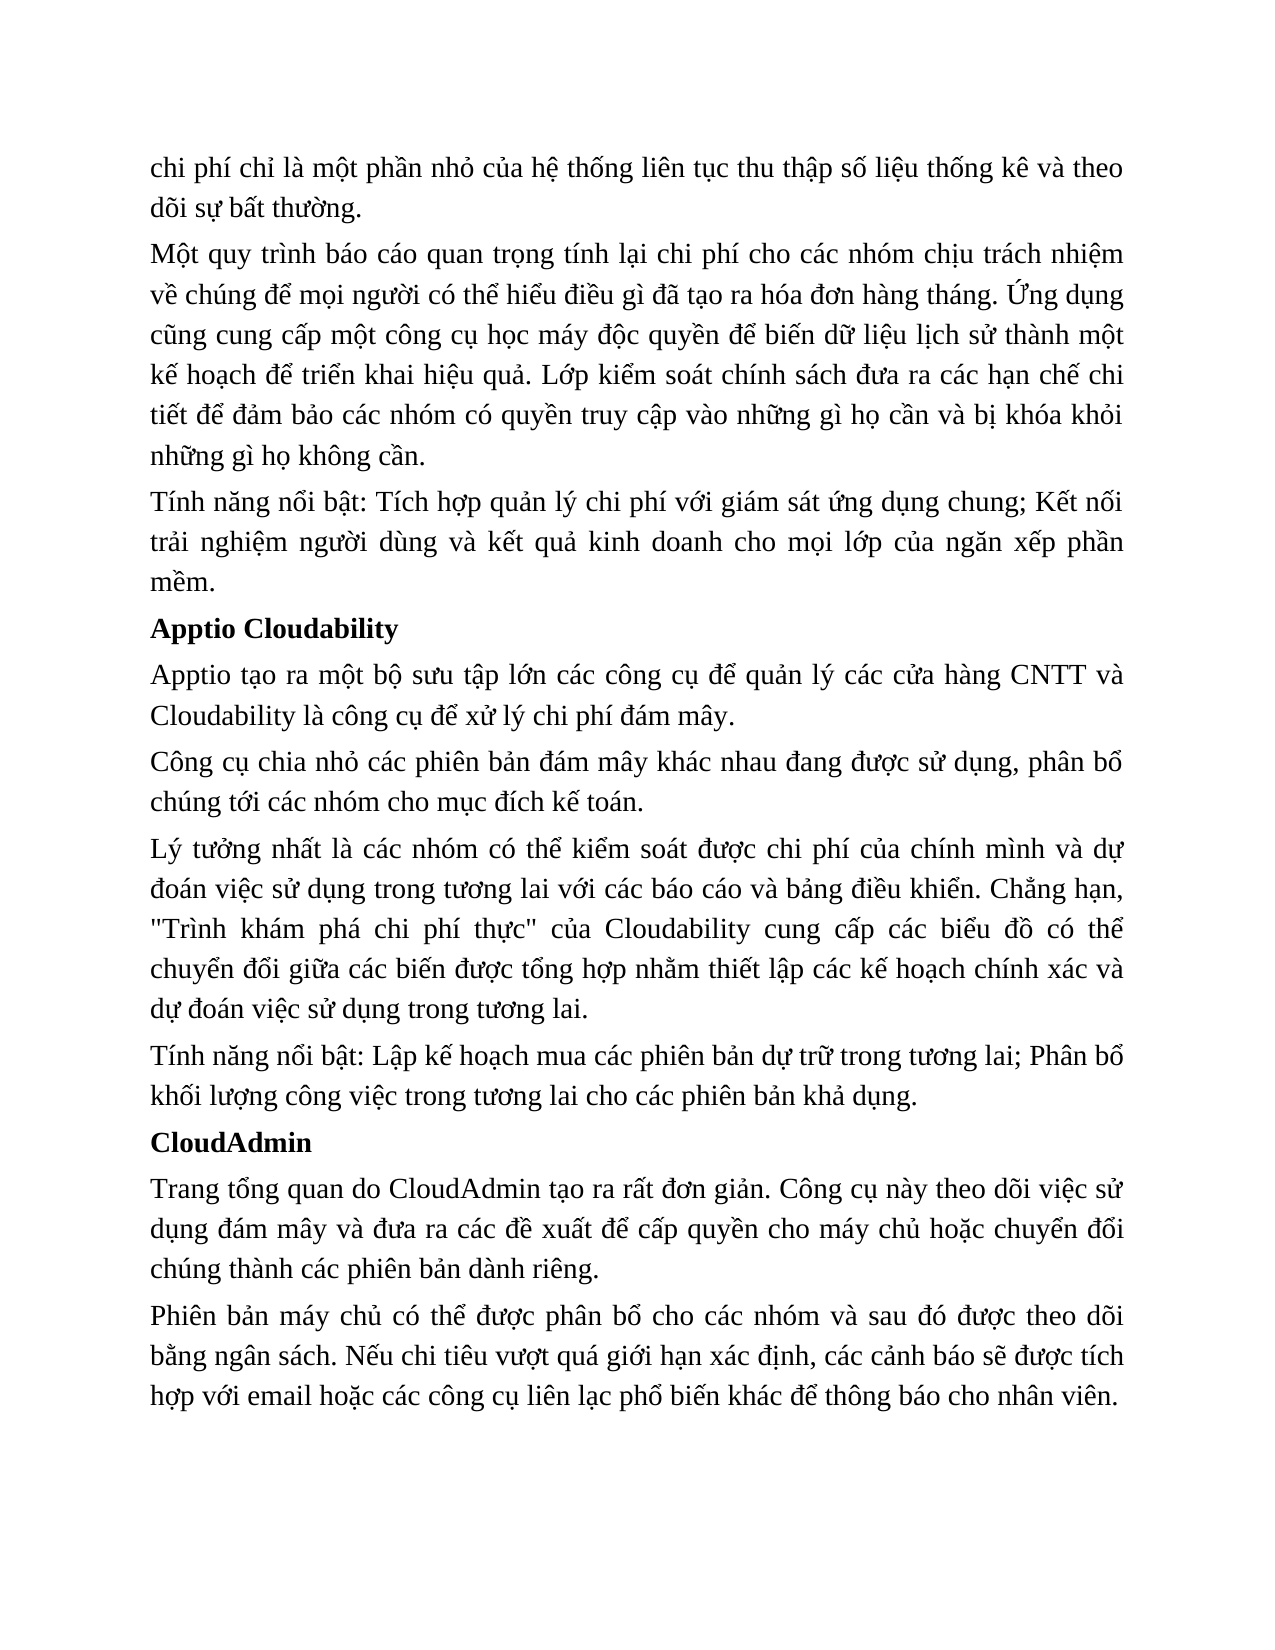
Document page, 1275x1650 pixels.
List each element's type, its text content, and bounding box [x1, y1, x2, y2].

text Apptio Cloudability [150, 611, 1125, 644]
text Phiên bản máy chủ có thể được phân bổ cho các nhóm và sau đó được theo dõi bằng ngân sách. Nếu chi tiêu vượt quá giới hạn xác định, các cảnh báo sẽ được tích hợp với email hoặc các công cụ liên lạc phổ biến khác để thông báo cho nhân viên. [150, 1298, 1125, 1412]
text Công cụ chia nhỏ các phiên bản đám mây khác nhau đang được sử dụng, phân bổ chúng tới các nhóm cho mục đích kế toán. [150, 744, 1125, 818]
text Tính năng nổi bật: Tích hợp quản lý chi phí với giám sát ứng dụng chung; Kết nối trải nghiệm người dùng và kết quả kinh doanh cho mọi lớp của ngăn xếp phần mềm. [150, 484, 1125, 598]
text Trang tổng quan do CloudAdmin tạo ra rất đơn giản. Công cụ này theo dõi việc sử dụng đám mây và đưa ra các đề xuất để cấp quyền cho máy chủ hoặc chuyển đổi chúng thành các phiên bản dành riêng. [150, 1171, 1125, 1285]
text Một quy trình báo cáo quan trọng tính lại chi phí cho các nhóm chịu trách nhiệm về chúng để mọi người có thể hiểu điều gì đã tạo ra hóa đơn hàng tháng. Ứng dụng cũng cung cấp một công cụ học máy độc quyền để biến dữ liệu lịch sử thành một kế hoạch để triển khai hiệu quả. Lớp kiểm soát chính sách đưa ra các hạn chế chi tiết để đảm bảo các nhóm có quyền truy cập vào những gì họ cần và bị khóa khỏi những gì họ không cần. [150, 237, 1125, 471]
text Lý tưởng nhất là các nhóm có thể kiểm soát được chi phí của chính mình và dự đoán việc sử dụng trong tương lai với các báo cáo và bảng điều khiển. Chẳng hạn, "Trình khám phá chi phí thực" của Cloudability cung cấp các biểu đồ có thể chuyển đổi giữa các biến được tổng hợp nhằm thiết lập các kế hoạch chính xác và dự đoán việc sử dụng trong tương lai. [150, 831, 1125, 1025]
text Apptio tạo ra một bộ sưu tập lớn các công cụ để quản lý các cửa hàng CNTT và Cloudability là công cụ để xử lý chi phí đám mây. [150, 657, 1125, 731]
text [150, 150, 1125, 224]
text Tính năng nổi bật: Lập kế hoạch mua các phiên bản dự trữ trong tương lai; Phân bổ khối lượng công việc trong tương lai cho các phiên bản khả dụng. [150, 1038, 1125, 1112]
text CloudAdmin [150, 1125, 1125, 1158]
